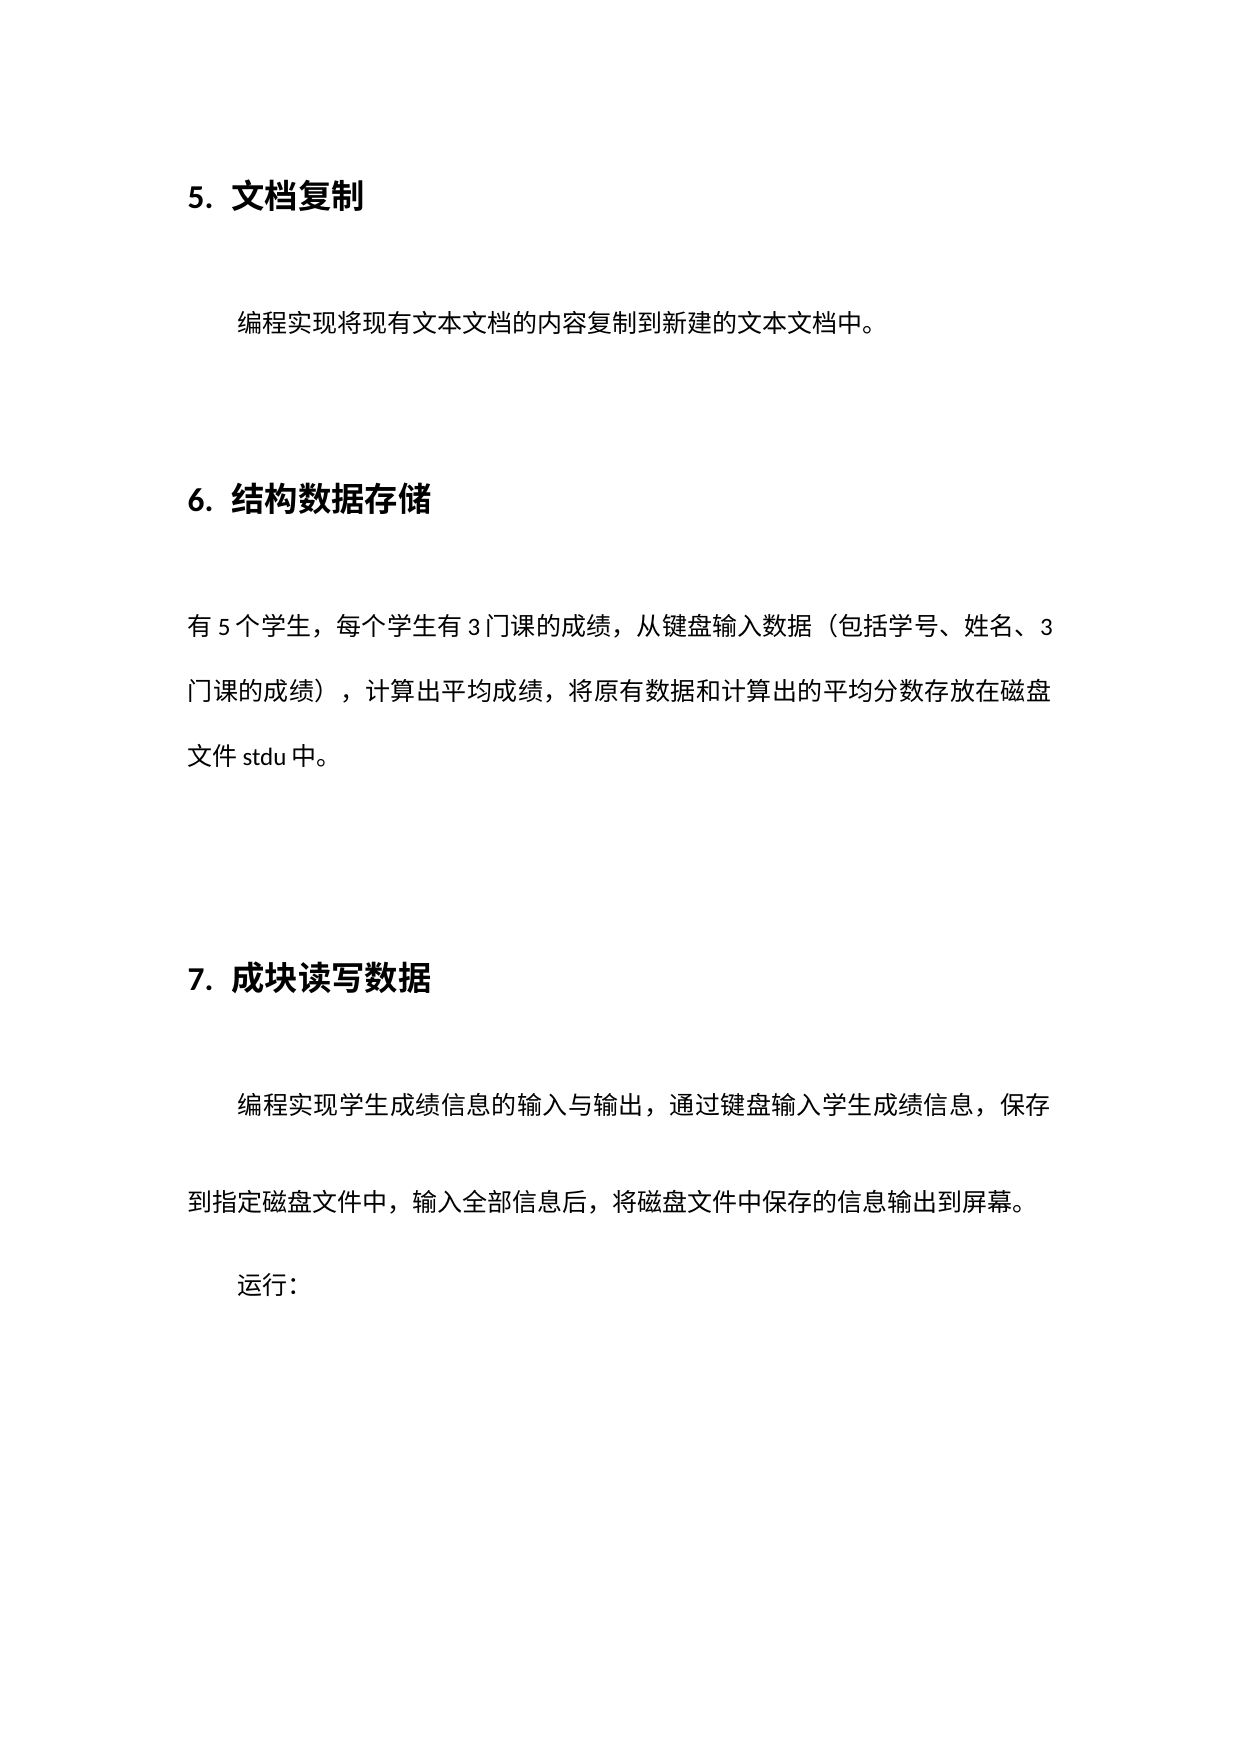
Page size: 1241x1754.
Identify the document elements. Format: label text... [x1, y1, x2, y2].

subtitle 成块读写数据 [187, 944, 1053, 1009]
subtitle 结构数据存储 [187, 464, 1053, 529]
text 编程实现学生成绩信息的输入与输出，通过键盘输入学生成绩信息，保存到指定磁盘文件中，输入全部信息后，将磁盘文件中保存的信息输出到屏幕。 [187, 1071, 1053, 1233]
subtitle 文档复制 [187, 162, 1053, 227]
text 编程实现将现有文本文档的内容复制到新建的文本文档中。 [187, 289, 1053, 354]
text 运行： [187, 1251, 1053, 1316]
text 有5个学生，每个学生有3门课的成绩，从键盘输入数据（包括学号、姓名、3门课的成绩），计算出平均成绩，将原有数据和计算出的平均分数存放在磁盘文件stdu中。 [187, 592, 1053, 787]
